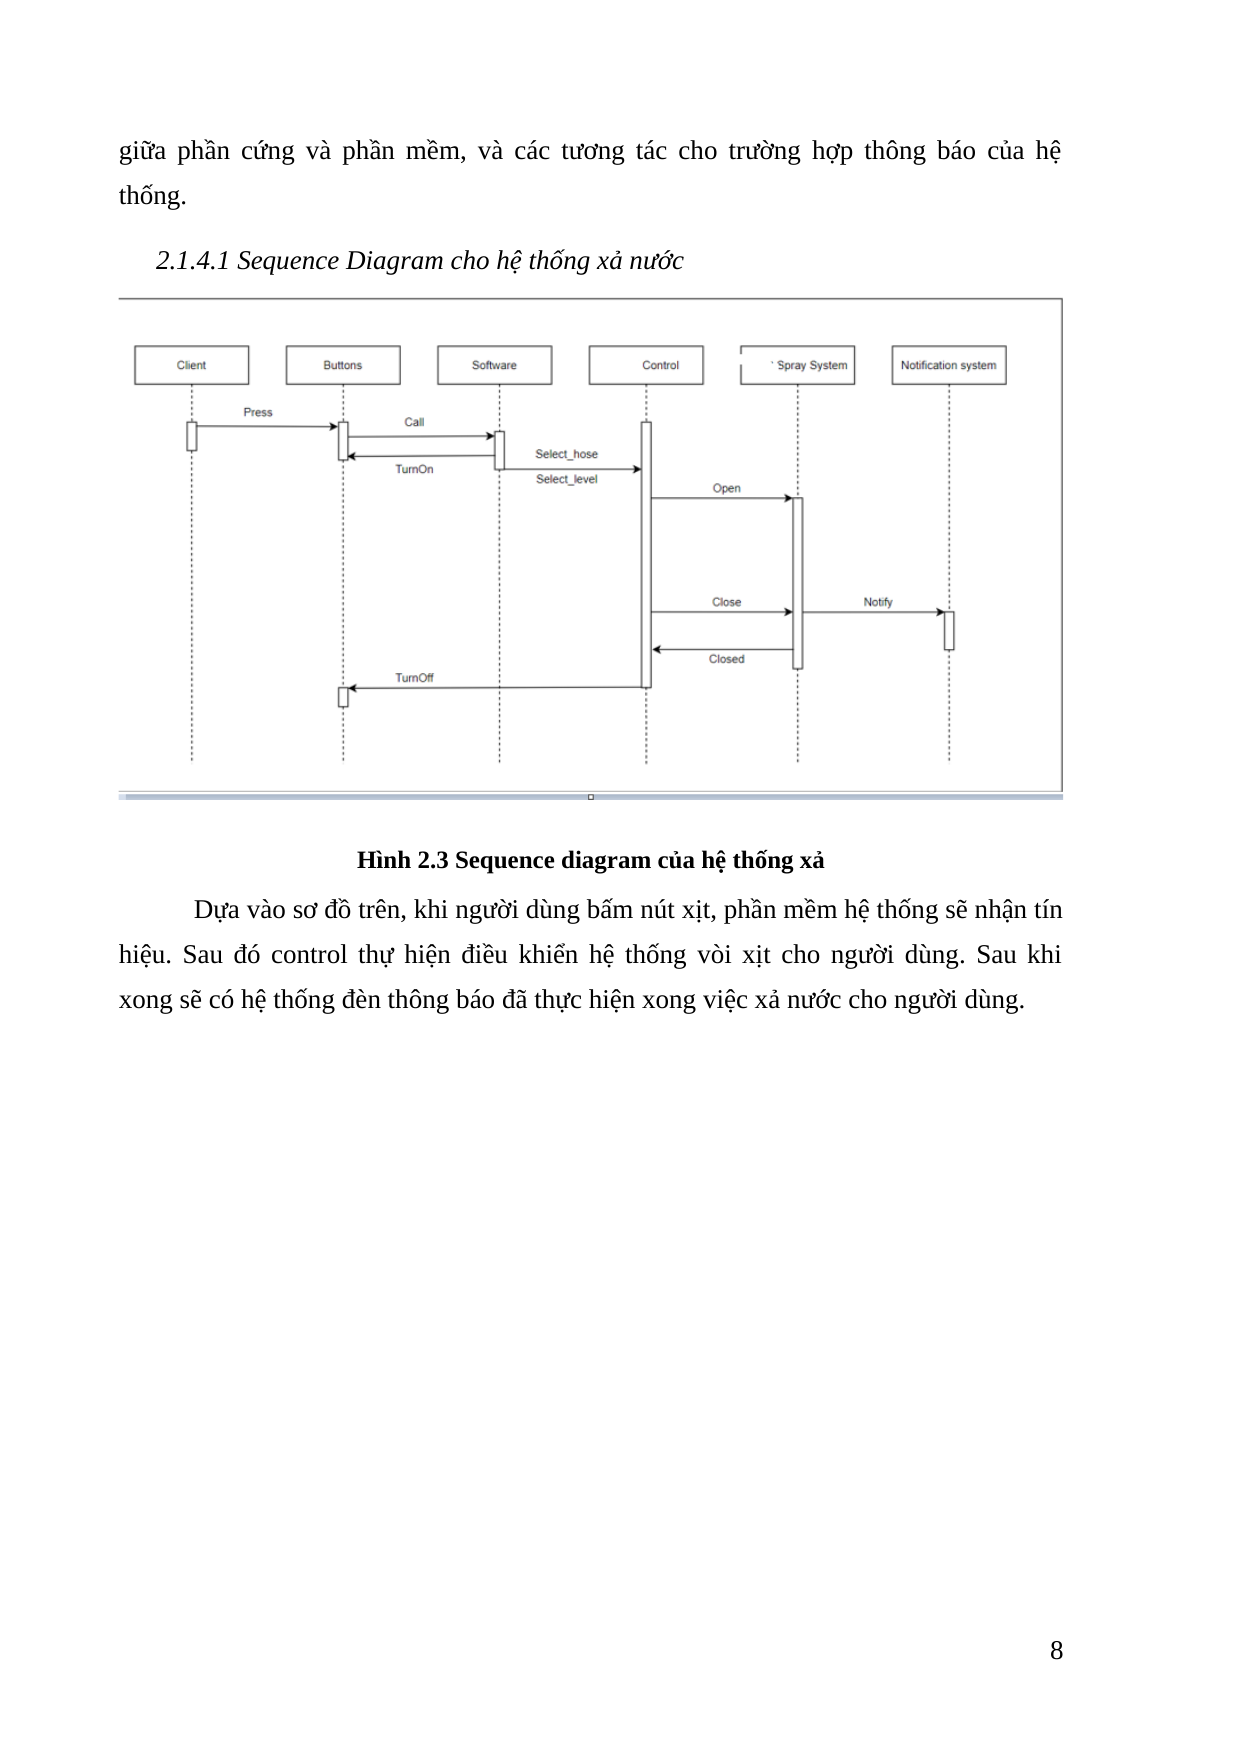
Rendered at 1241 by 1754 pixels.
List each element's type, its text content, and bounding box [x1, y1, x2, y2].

subtitle Sequence Diagram cho hệ thống xả nước [156, 241, 1063, 278]
picture [118, 296, 1064, 800]
text Dựa vào sơ đồ trên, khi người dùng bấm nút xịt, phần mềm hệ thống sẽ nhận tín hiệu. Sau đó control thự hiện điều khiển hệ thống vòi xịt cho người dùng. Sau khi xong sẽ có hệ thống đèn thông báo đã thực hiện xong việc xả nước cho người dùng. [118, 891, 1063, 1018]
